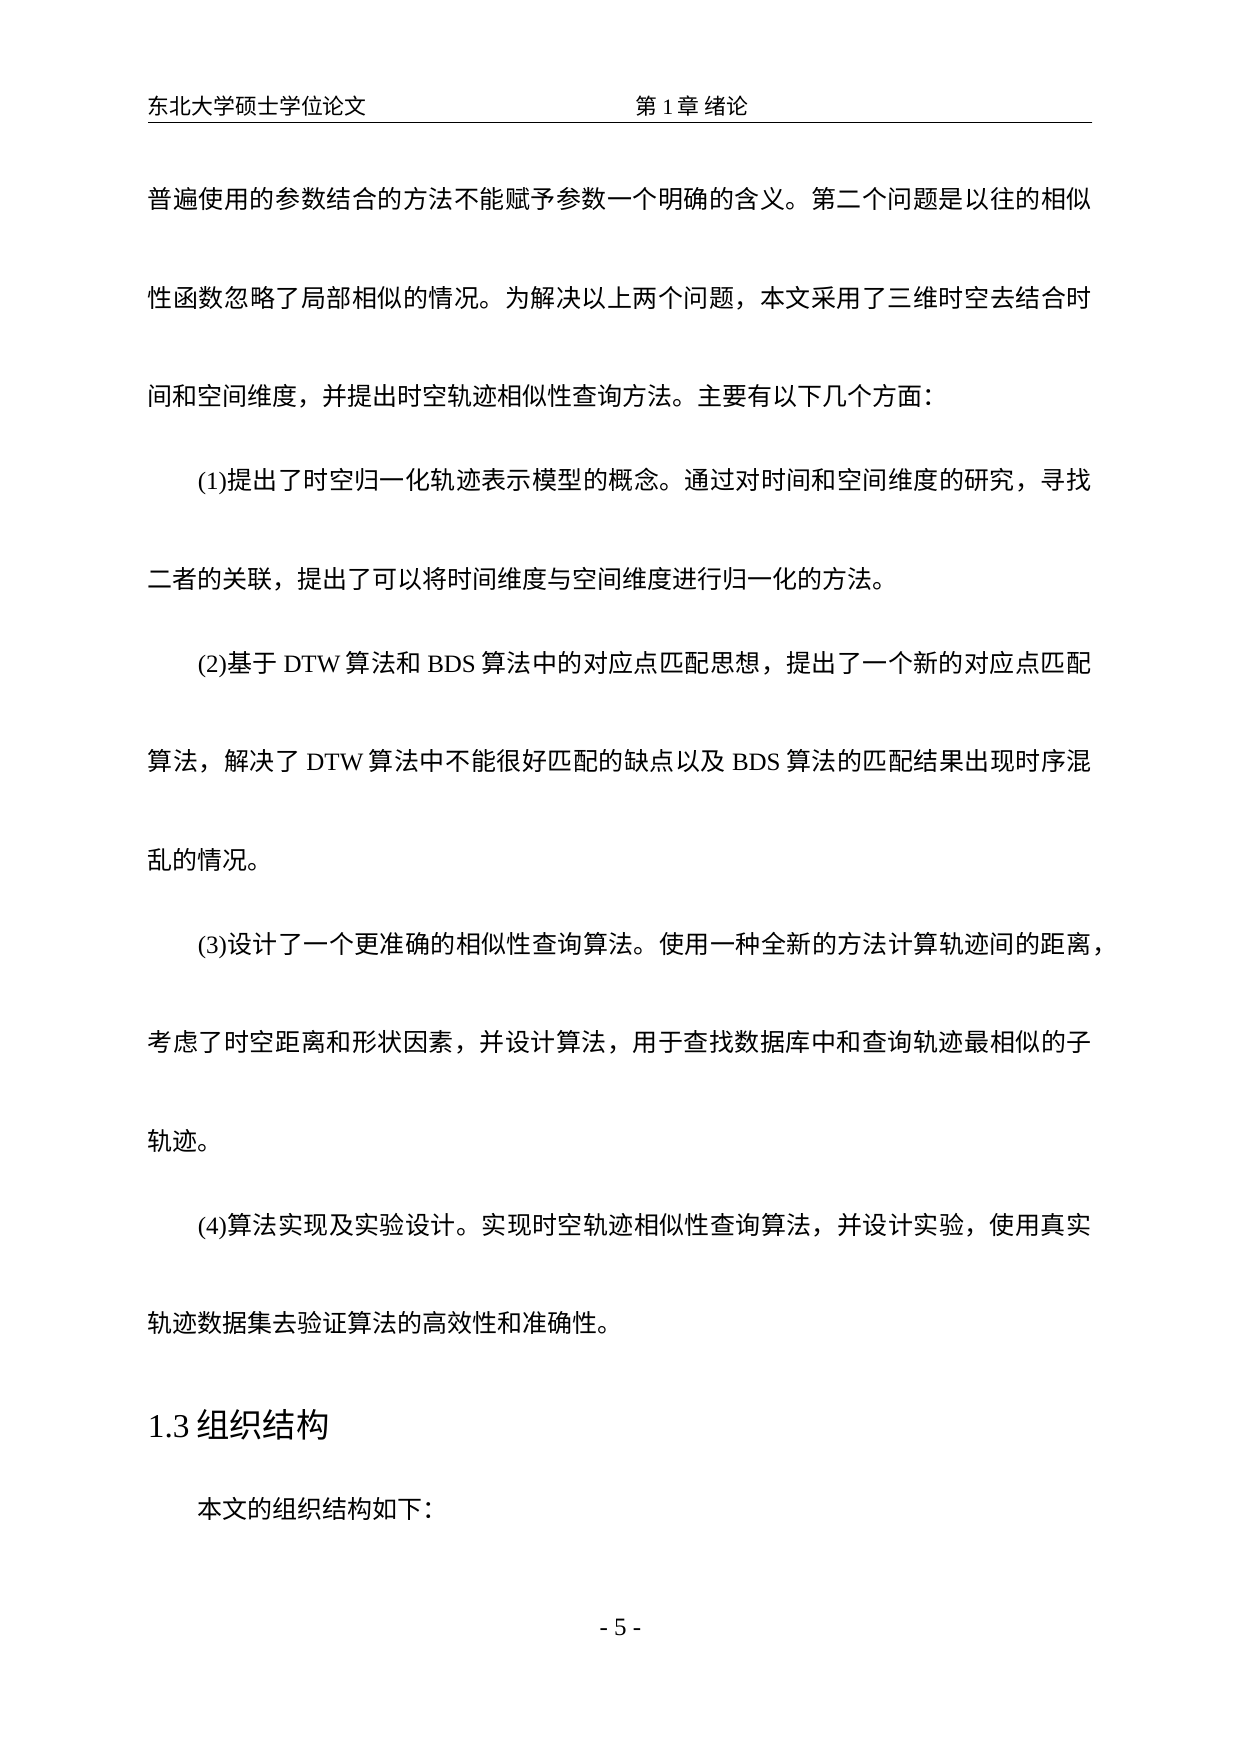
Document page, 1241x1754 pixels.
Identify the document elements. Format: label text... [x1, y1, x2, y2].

text (2)基于DTW算法和BDS算法中的对应点匹配思想，提出了一个新的对应点匹配算法，解决了DTW算法中不能很好匹配的缺点以及BDS算法的匹配结果出现时序混乱的情况。 [148, 627, 1092, 892]
text 本文的组织结构如下： [148, 1474, 1092, 1542]
text (1)提出了时空归一化轨迹表示模型的概念。通过对时间和空间维度的研究，寻找二者的关联，提出了可以将时间维度与空间维度进行归一化的方法。 [148, 445, 1092, 611]
subtitle 1.3组织结构 [148, 1389, 1092, 1457]
text (3)设计了一个更准确的相似性查询算法。使用一种全新的方法计算轨迹间的距离，考虑了时空距离和形状因素，并设计算法，用于查找数据库中和查询轨迹最相似的子轨迹。 [148, 908, 1092, 1173]
text (4)算法实现及实验设计。实现时空轨迹相似性查询算法，并设计实验，使用真实轨迹数据集去验证算法的高效性和准确性。 [148, 1189, 1092, 1356]
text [148, 164, 1092, 429]
